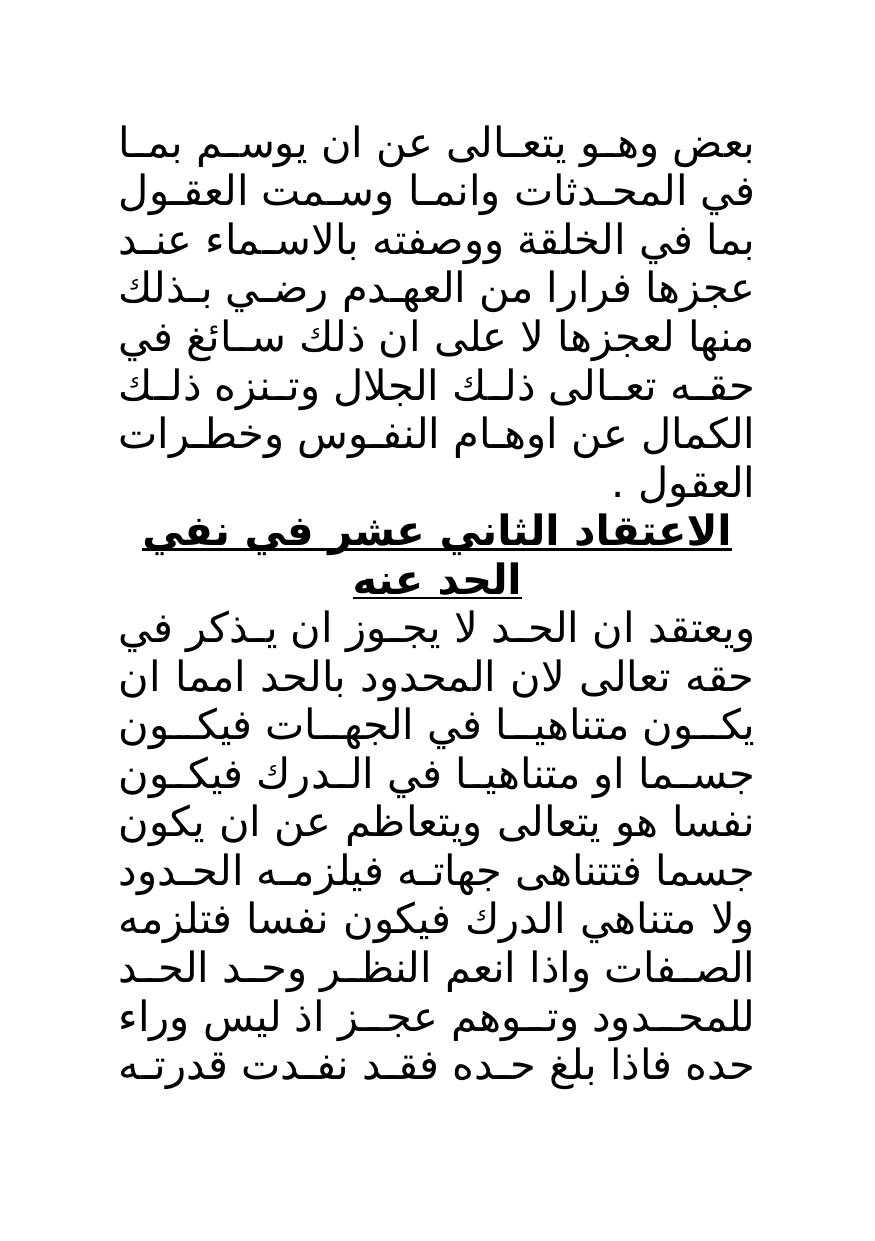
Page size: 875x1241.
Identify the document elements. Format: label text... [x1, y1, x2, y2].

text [118, 118, 756, 507]
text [118, 604, 756, 1089]
text الاعتقاد الثاني عشر في نفي الحد عنه [118, 507, 756, 604]
